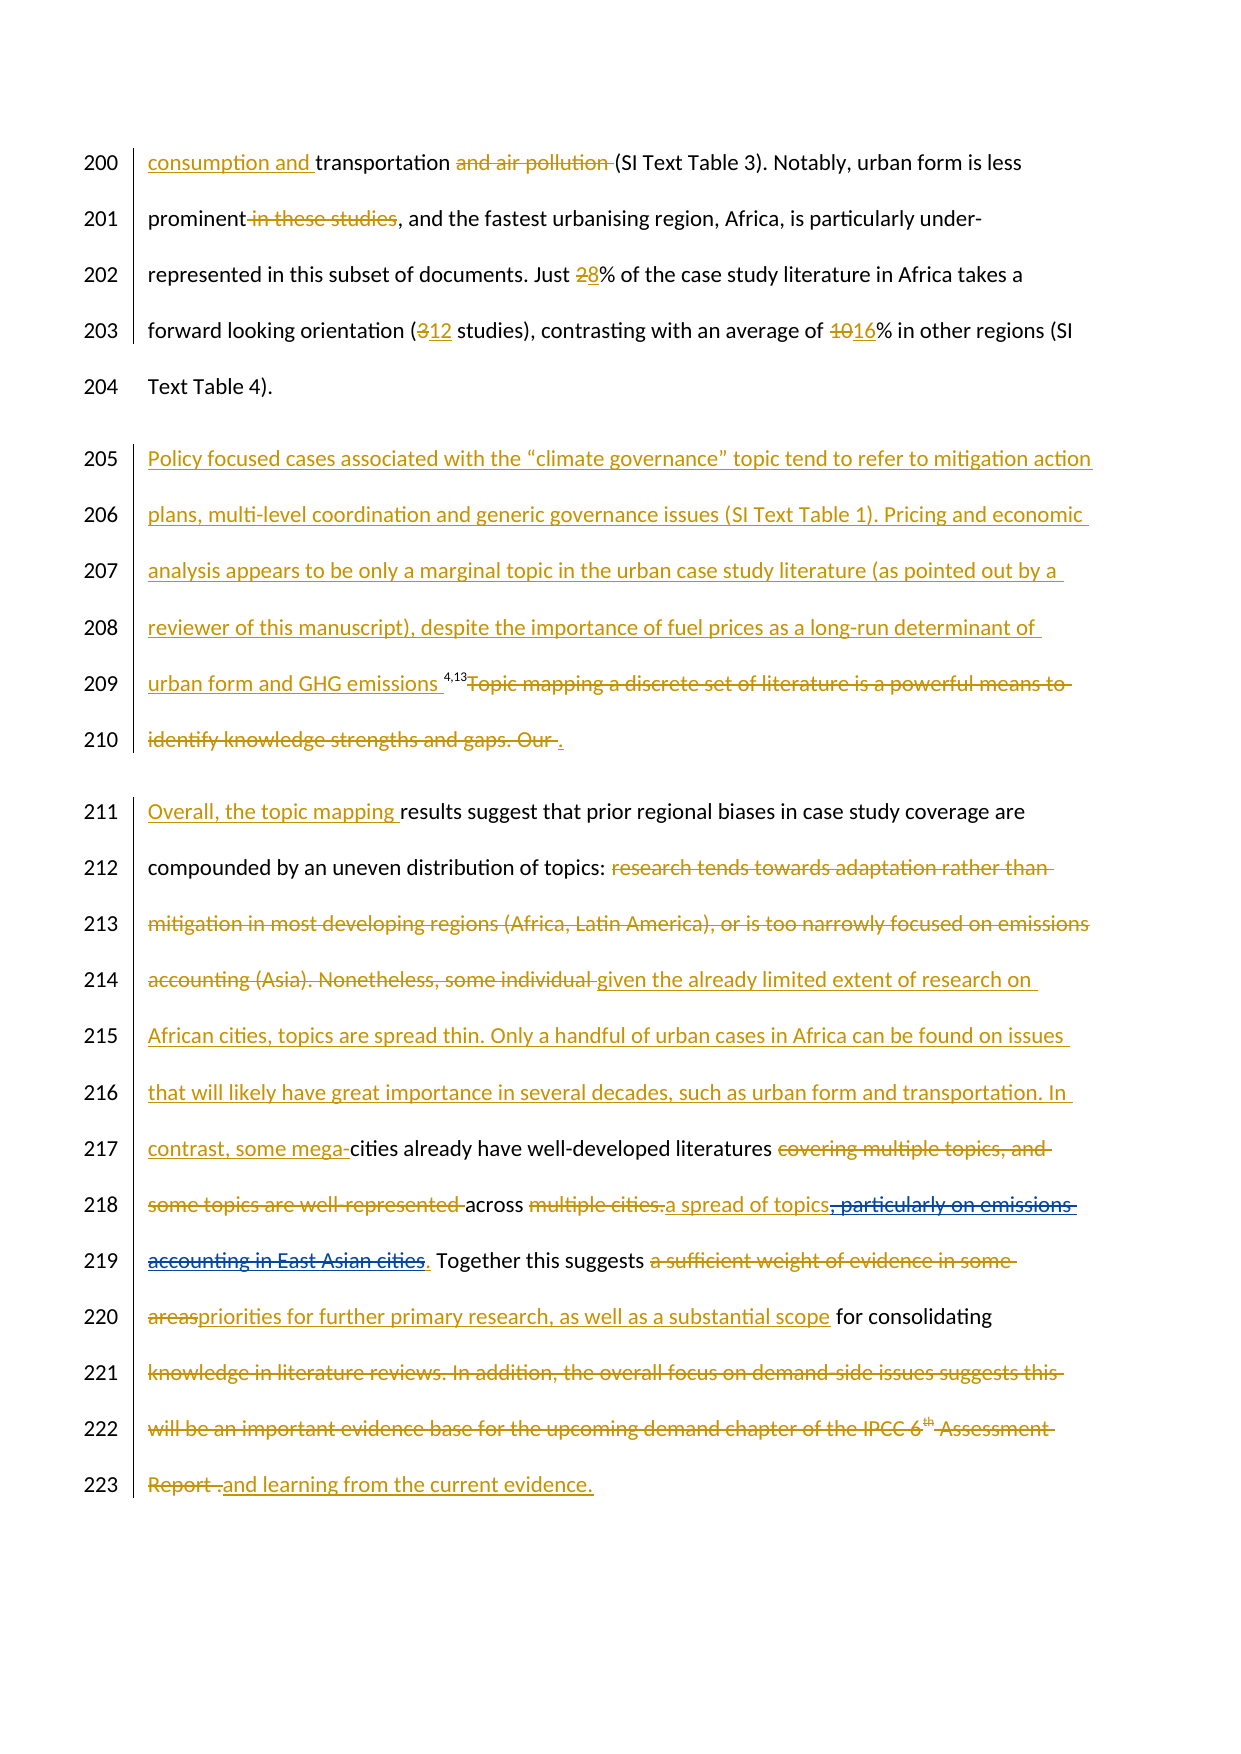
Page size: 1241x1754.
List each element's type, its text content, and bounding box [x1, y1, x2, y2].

text results suggest that prior regional biases in case study coverage are compounded by an uneven distribution of topics: cities already have well-developed literatures across Together this suggests for consolidating [148, 797, 1093, 1498]
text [148, 148, 1093, 400]
text 4,13 [148, 444, 1093, 469]
text 4,13 [148, 470, 1093, 753]
